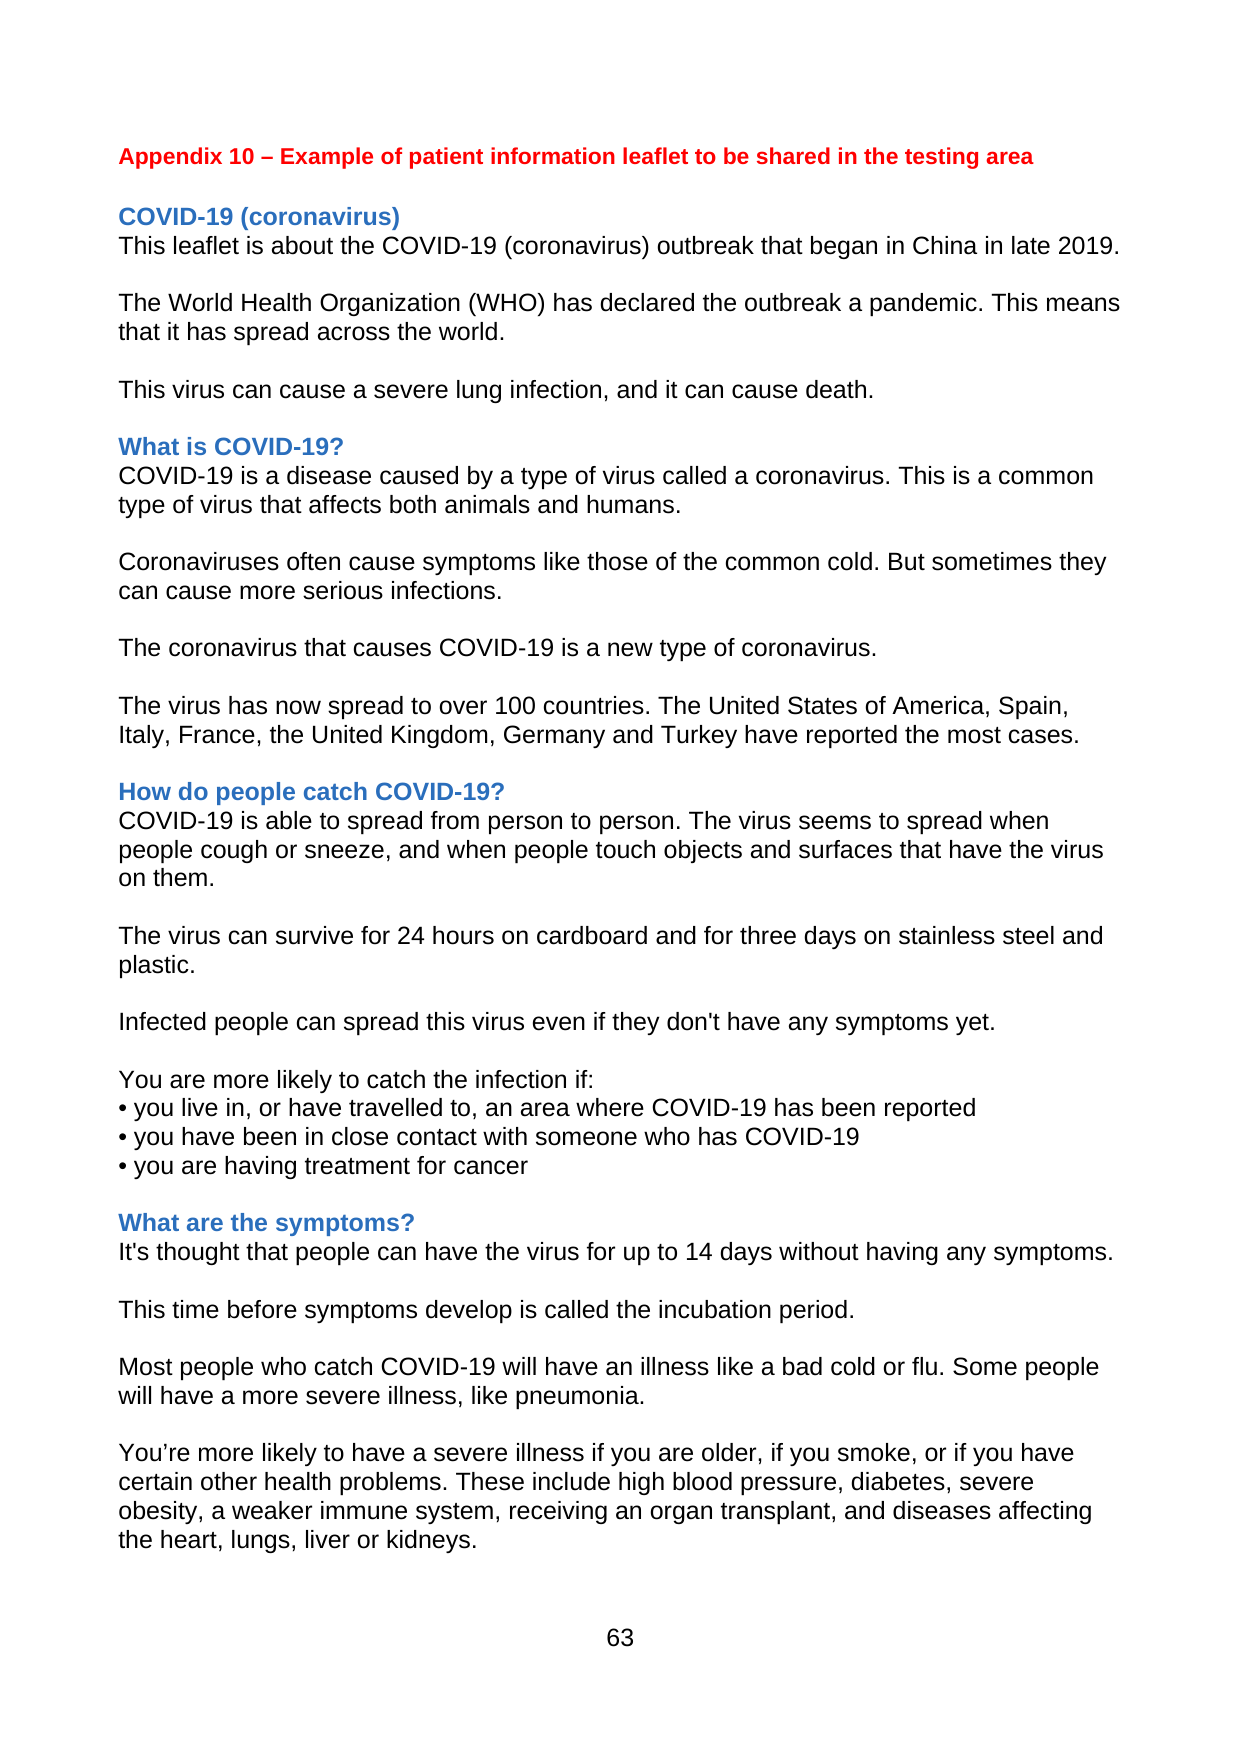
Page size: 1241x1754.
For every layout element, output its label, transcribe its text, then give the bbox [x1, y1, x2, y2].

text COVID-19 is able to spread from person to person. The virus seems to spread when people cough or sneeze, and when people touch objects and surfaces that have the virus on them. [118, 806, 1122, 892]
text You’re more likely to have a severe illness if you are older, if you smoke, or if you have certain other health problems. These include high blood pressure, diabetes, severe obesity, a weaker immune system, receiving an organ transplant, and diseases affecting the heart, lungs, liver or kidneys. [118, 1438, 1122, 1553]
text What is COVID-19? [118, 432, 1122, 461]
subtitle Appendix 10 – Example of patient information leaflet to be shared in the testing area [118, 143, 1122, 169]
text COVID-19 is a disease caused by a type of virus called a coronavirus. This is a common type of virus that affects both animals and humans. [118, 461, 1122, 518]
text • you live in, or have travelled to, an area where COVID-19 has been reported [118, 1093, 1122, 1122]
text Most people who catch COVID-19 will have an illness like a bad cold or flu. Some people will have a more severe illness, like pneumonia. [118, 1352, 1122, 1409]
text Infected people can spread this virus even if they don't have any symptoms yet. [118, 1007, 1122, 1036]
text This time before symptoms develop is called the incubation period. [118, 1294, 1122, 1323]
text COVID-19 (coronavirus) [118, 202, 1122, 231]
text This leaflet is about the COVID-19 (coronavirus) outbreak that began in China in late 2019. [118, 231, 1122, 259]
text What are the symptoms? [118, 1208, 1122, 1237]
text The World Health Organization (WHO) has declared the outbreak a pandemic. This means that it has spread across the world. [118, 288, 1122, 346]
text • you are having treatment for cancer [118, 1151, 1122, 1179]
text The virus has now spread to over 100 countries. The United States of America, Spain, Italy, France, the United Kingdom, Germany and Turkey have reported the most cases. [118, 691, 1122, 748]
text It's thought that people can have the virus for up to 14 days without having any symptoms. [118, 1237, 1122, 1266]
text The coronavirus that causes COVID-19 is a new type of coronavirus. [118, 633, 1122, 662]
text You are more likely to catch the infection if: [118, 1064, 1122, 1093]
text How do people catch COVID-19? [118, 777, 1122, 806]
text The virus can survive for 24 hours on cardboard and for three days on stainless steel and plastic. [118, 921, 1122, 978]
text • you have been in close contact with someone who has COVID-19 [118, 1122, 1122, 1151]
text This virus can cause a severe lung infection, and it can cause death. [118, 374, 1122, 403]
text Coronaviruses often cause symptoms like those of the common cold. But sometimes they can cause more serious infections. [118, 547, 1122, 604]
